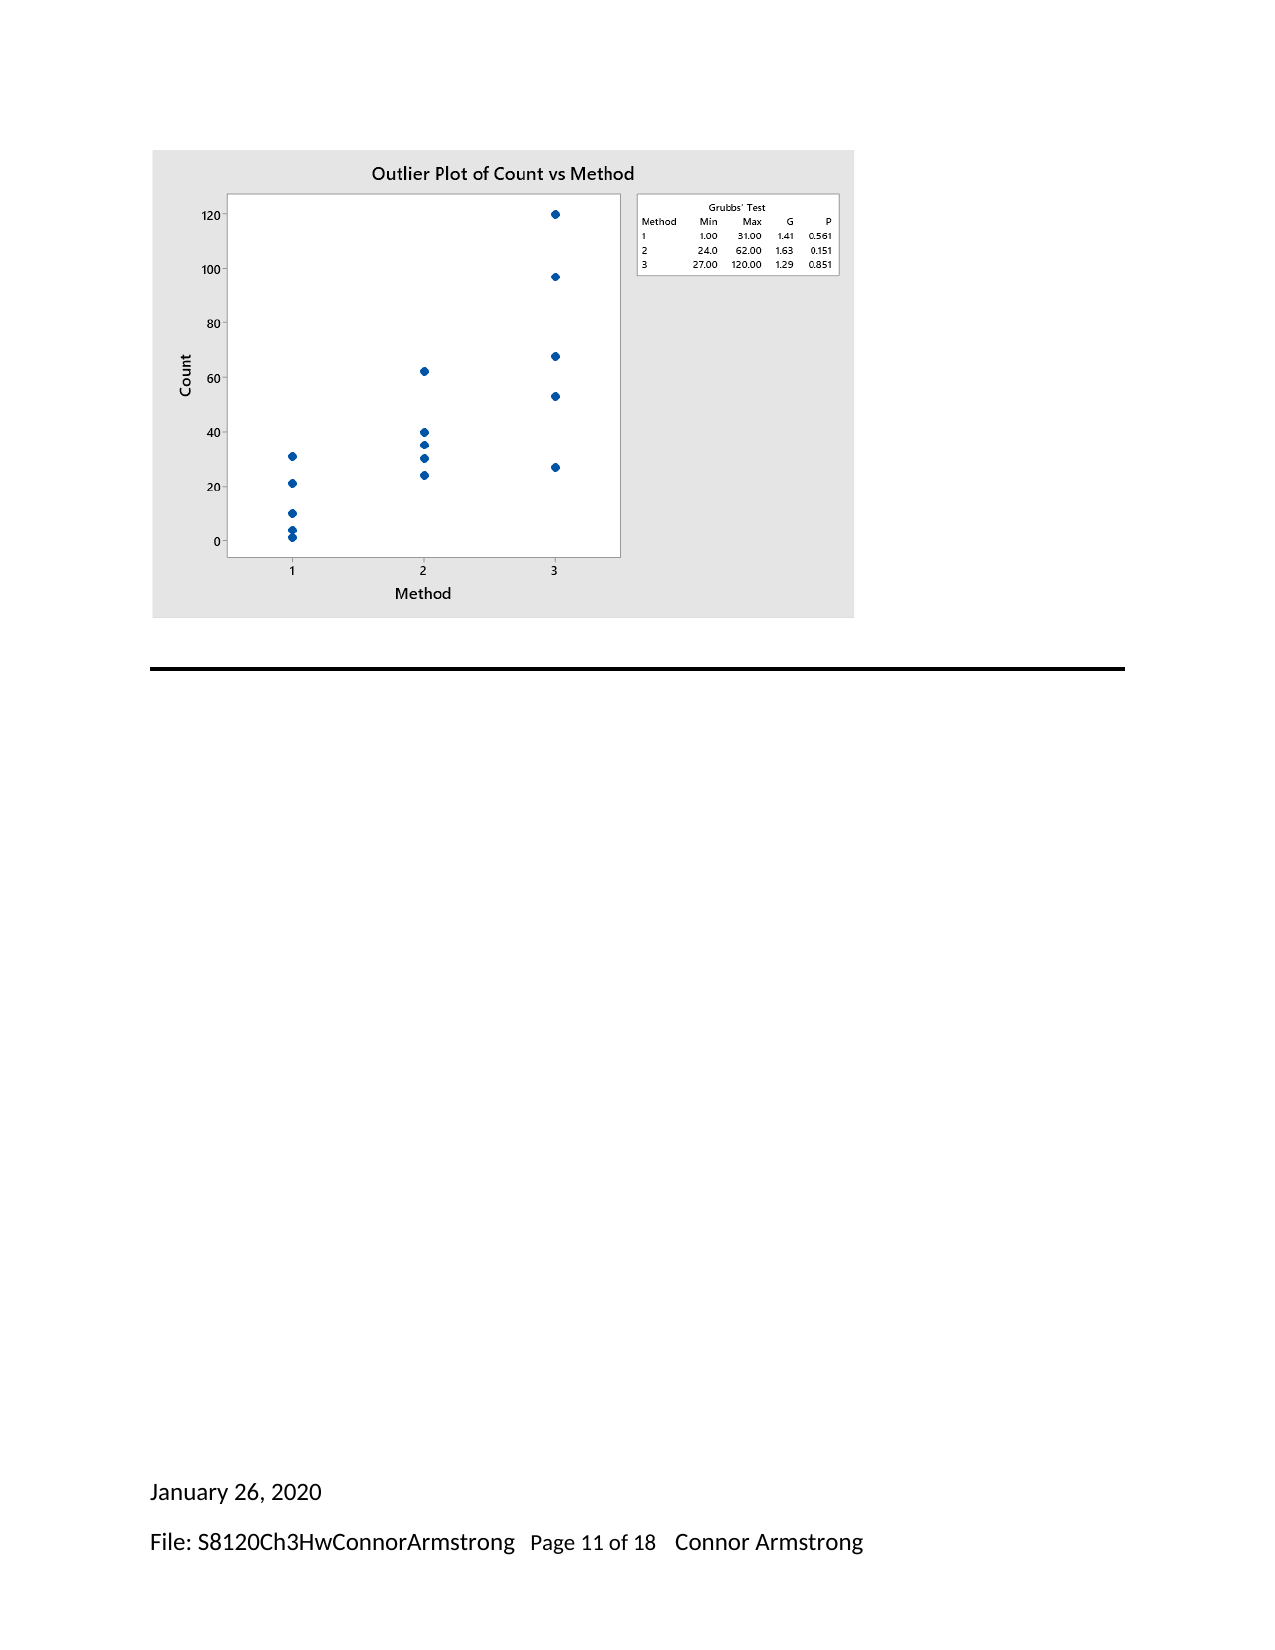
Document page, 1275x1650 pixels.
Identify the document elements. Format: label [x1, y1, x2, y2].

picture [152, 150, 855, 618]
